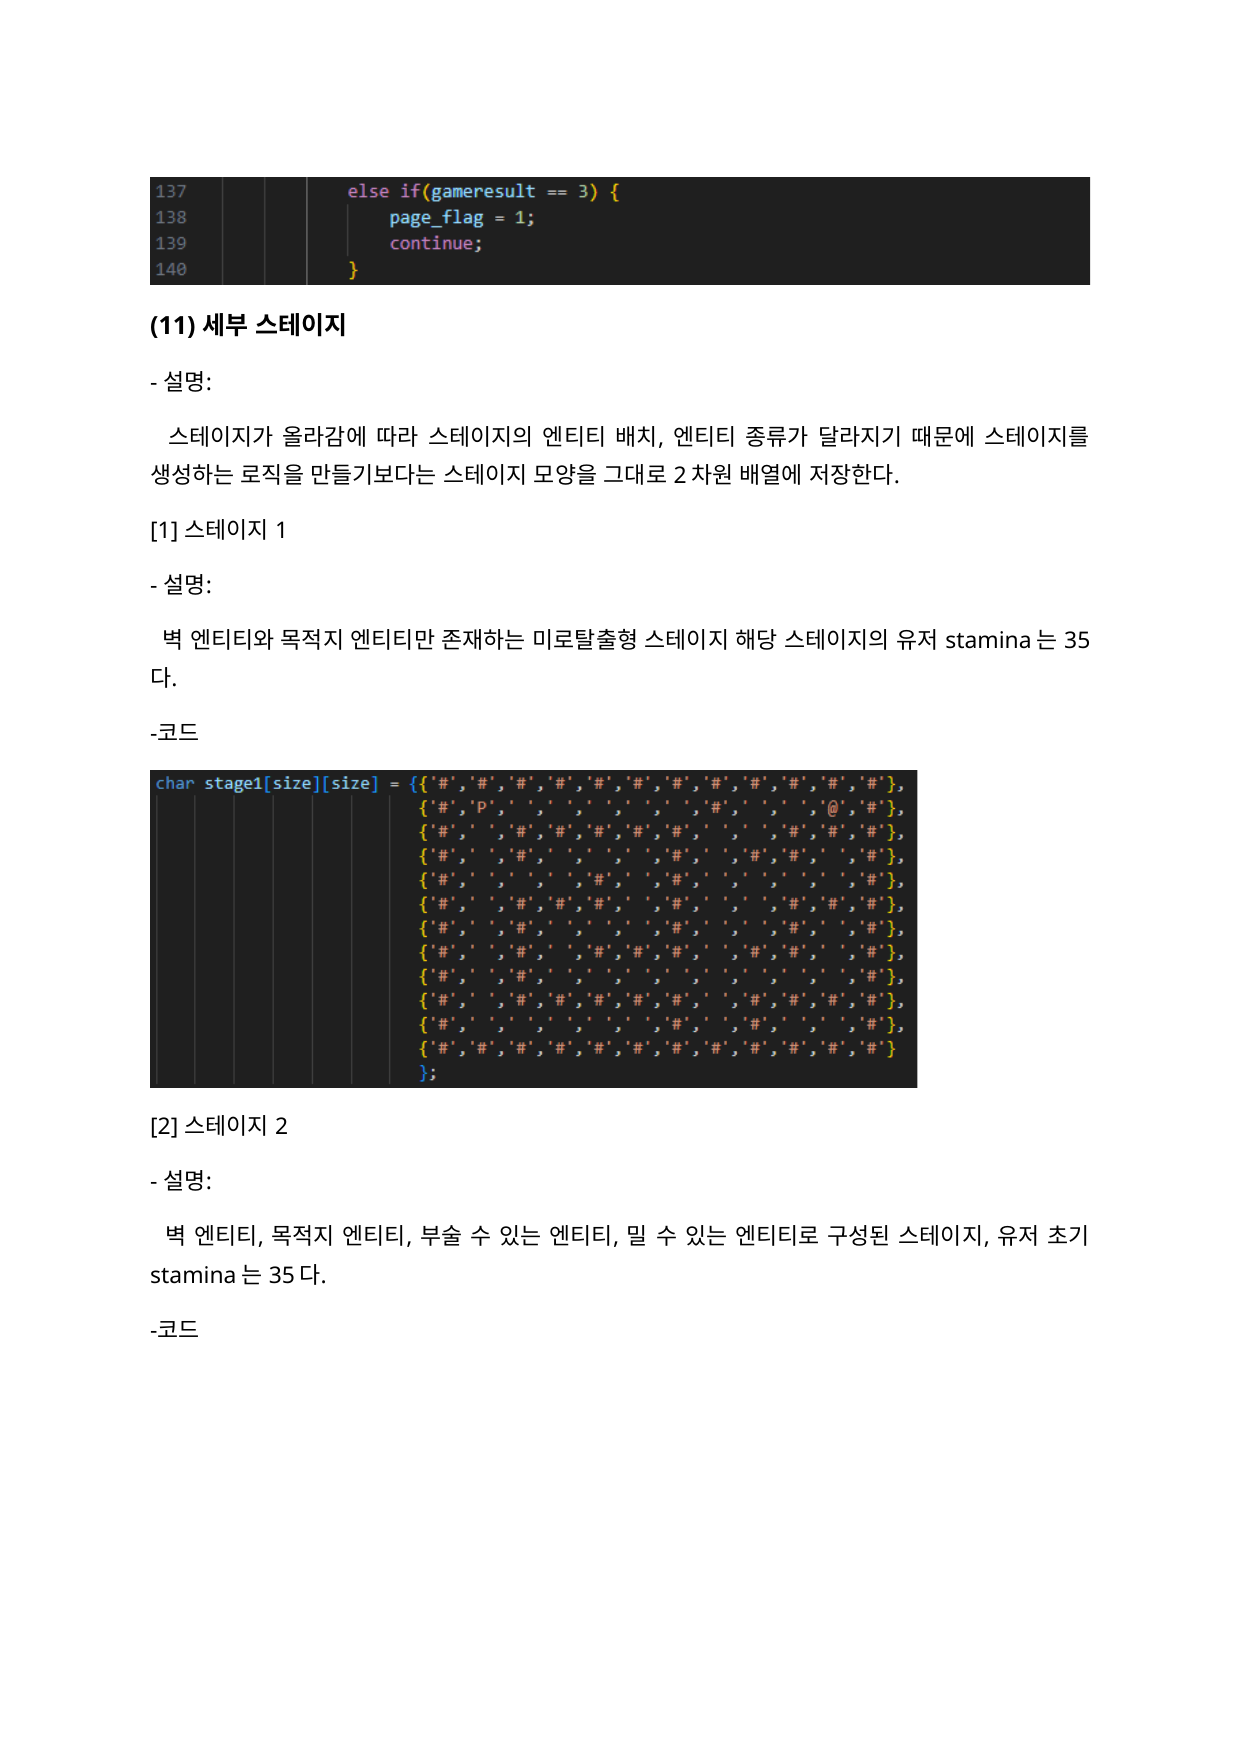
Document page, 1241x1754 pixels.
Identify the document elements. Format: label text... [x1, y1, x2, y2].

text 벽 엔티티와 목적지 엔티티만 존재하는 미로탈출형 스테이지 해당 스테이지의 유저 stamina는 35다. [150, 622, 1090, 693]
picture [150, 770, 918, 1088]
text -코드 [150, 715, 1090, 748]
text - 설명: [150, 364, 1090, 397]
text -코드 [150, 1311, 1090, 1345]
text 스테이지가 올라감에 따라 스테이지의 엔티티 배치, 엔티티 종류가 달라지기 때문에 스테이지를 생성하는 로직을 만들기보다는 스테이지 모양을 그대로 2차원 배열에 저장한다. [150, 419, 1090, 490]
text - 설명: [150, 567, 1090, 600]
text (11) 세부 스테이지 [150, 305, 1090, 342]
picture [150, 177, 1091, 285]
text - 설명: [150, 1163, 1090, 1197]
text [2] 스테이지 2 [150, 1108, 1090, 1142]
text 벽 엔티티, 목적지 엔티티, 부술 수 있는 엔티티, 밀 수 있는 엔티티로 구성된 스테이지, 유저 초기 stamina는 35다. [150, 1218, 1090, 1290]
text [1] 스테이지 1 [150, 512, 1090, 545]
